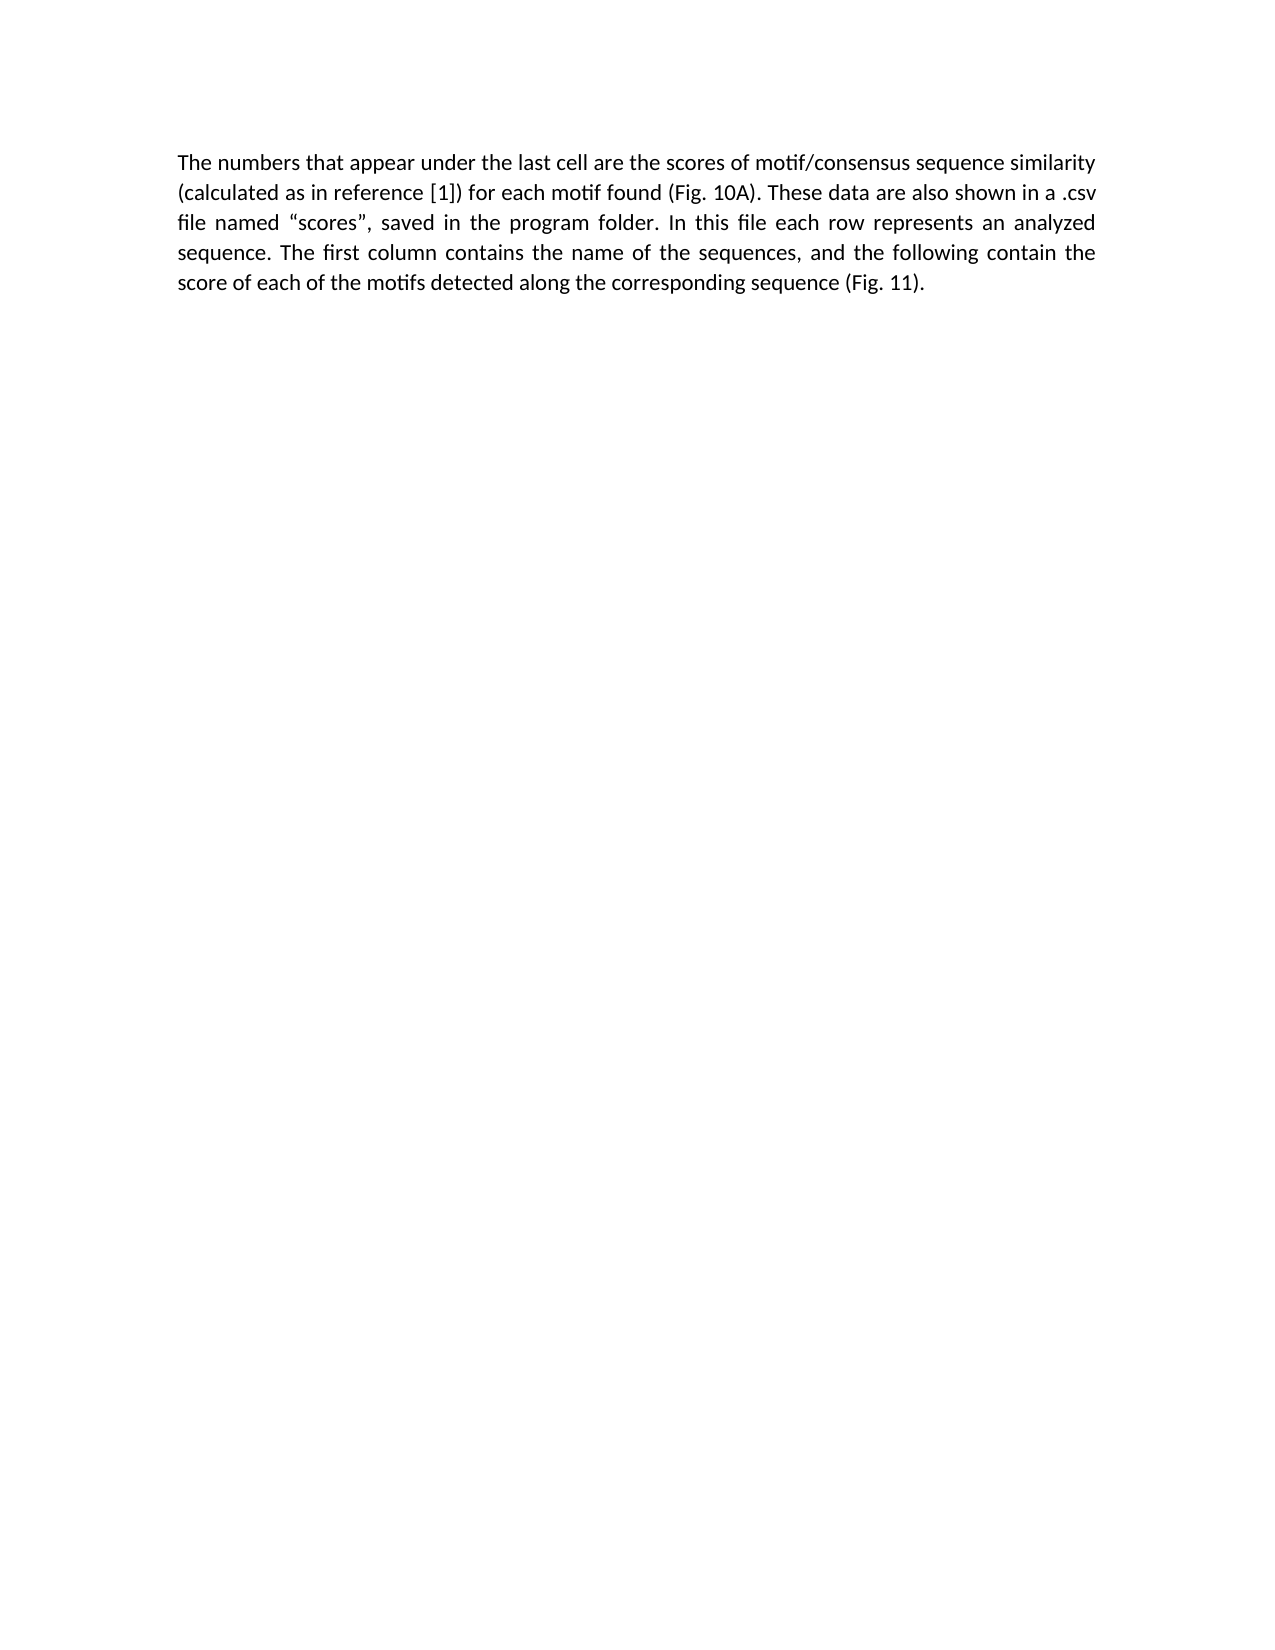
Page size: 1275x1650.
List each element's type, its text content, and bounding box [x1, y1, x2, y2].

text The numbers that appear under the last cell are the scores of motif/consensus sequence similarity (calculated as in reference [1]) for each motif found (Fig. 10A). These data are also shown in a .csv file named “scores”, saved in the program folder. In this file each row represents an analyzed sequence. The first column contains the name of the sequences, and the following contain the score of each of the motifs detected along the corresponding sequence (Fig. 11). [177, 148, 1098, 296]
